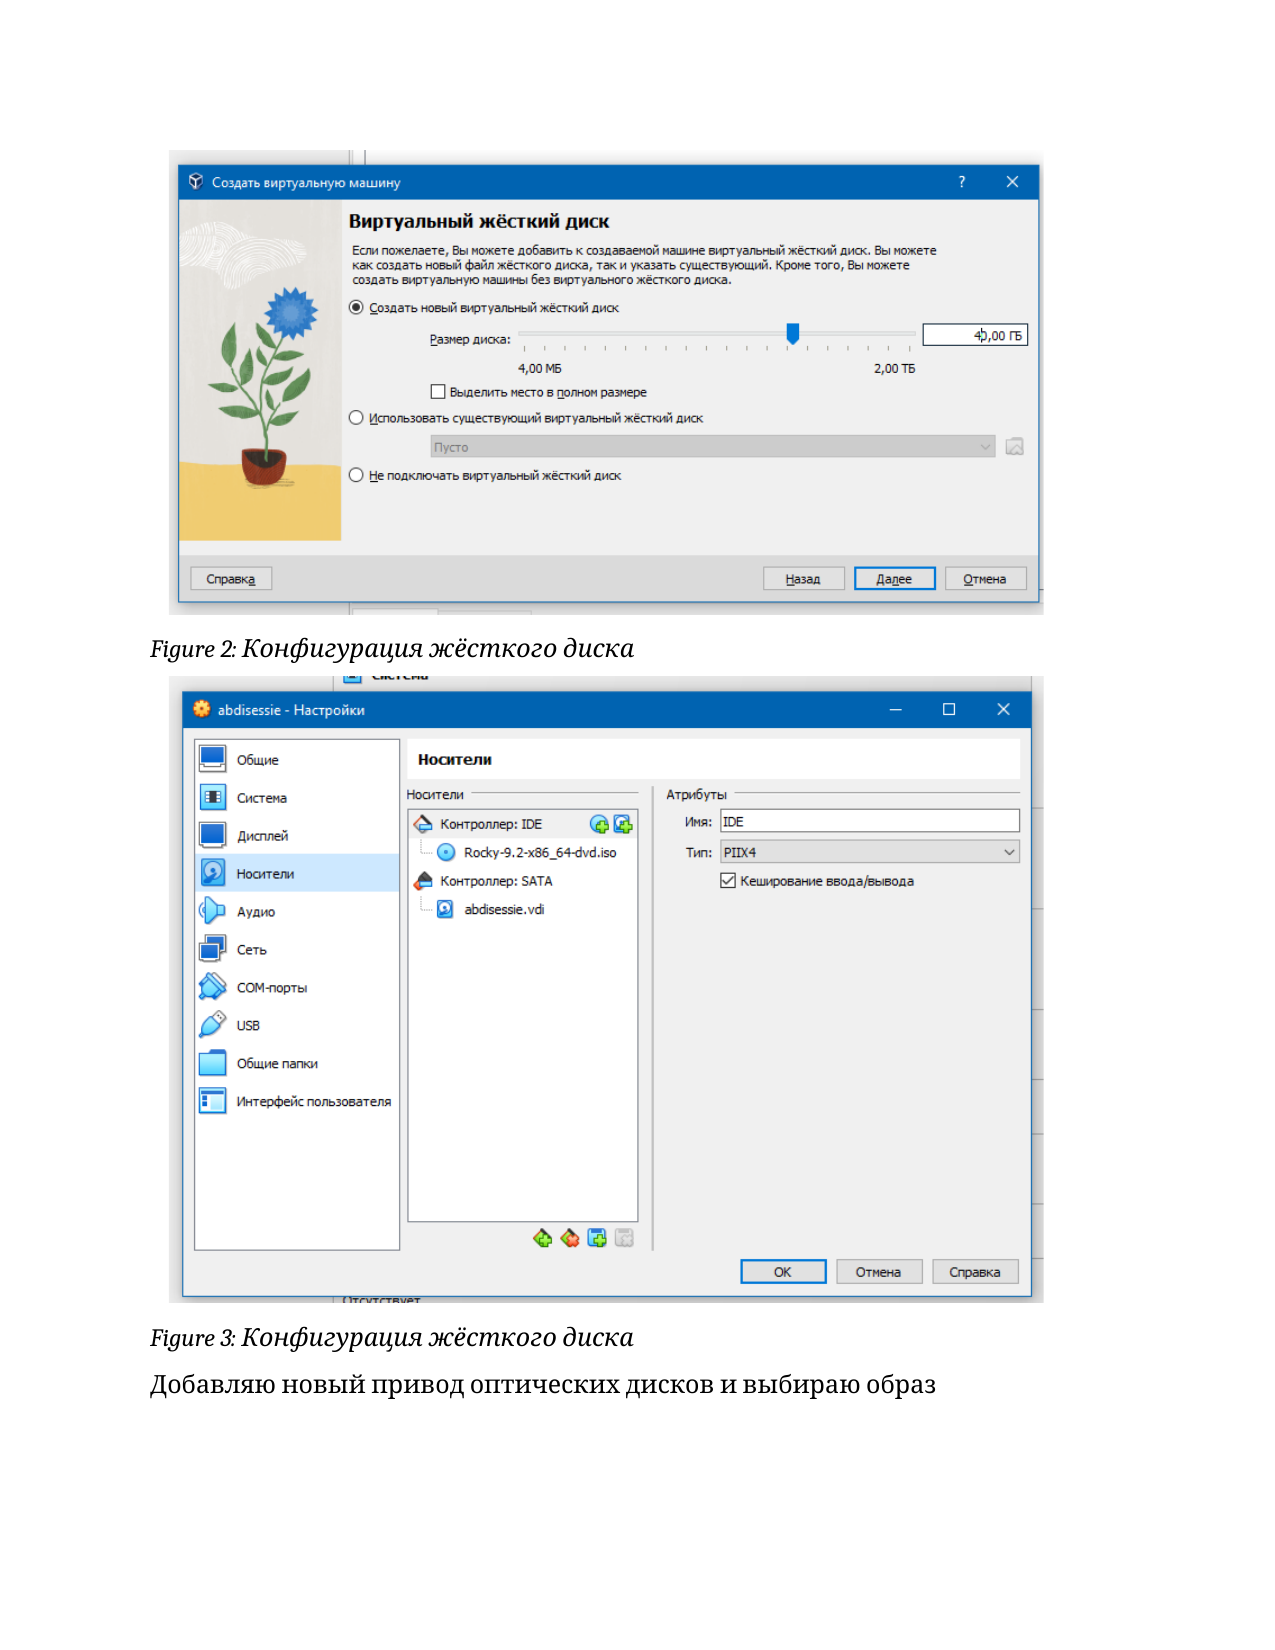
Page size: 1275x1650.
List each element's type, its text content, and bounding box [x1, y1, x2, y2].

text Figure 3: Конфигурация жёсткого диска [150, 1324, 1125, 1352]
picture [168, 676, 1044, 1303]
text Добавляю новый привод оптических дисков и выбираю образ [150, 1371, 1125, 1400]
picture [168, 150, 1044, 615]
text Figure 2: Конфигурация жёсткого диска [150, 635, 1125, 664]
